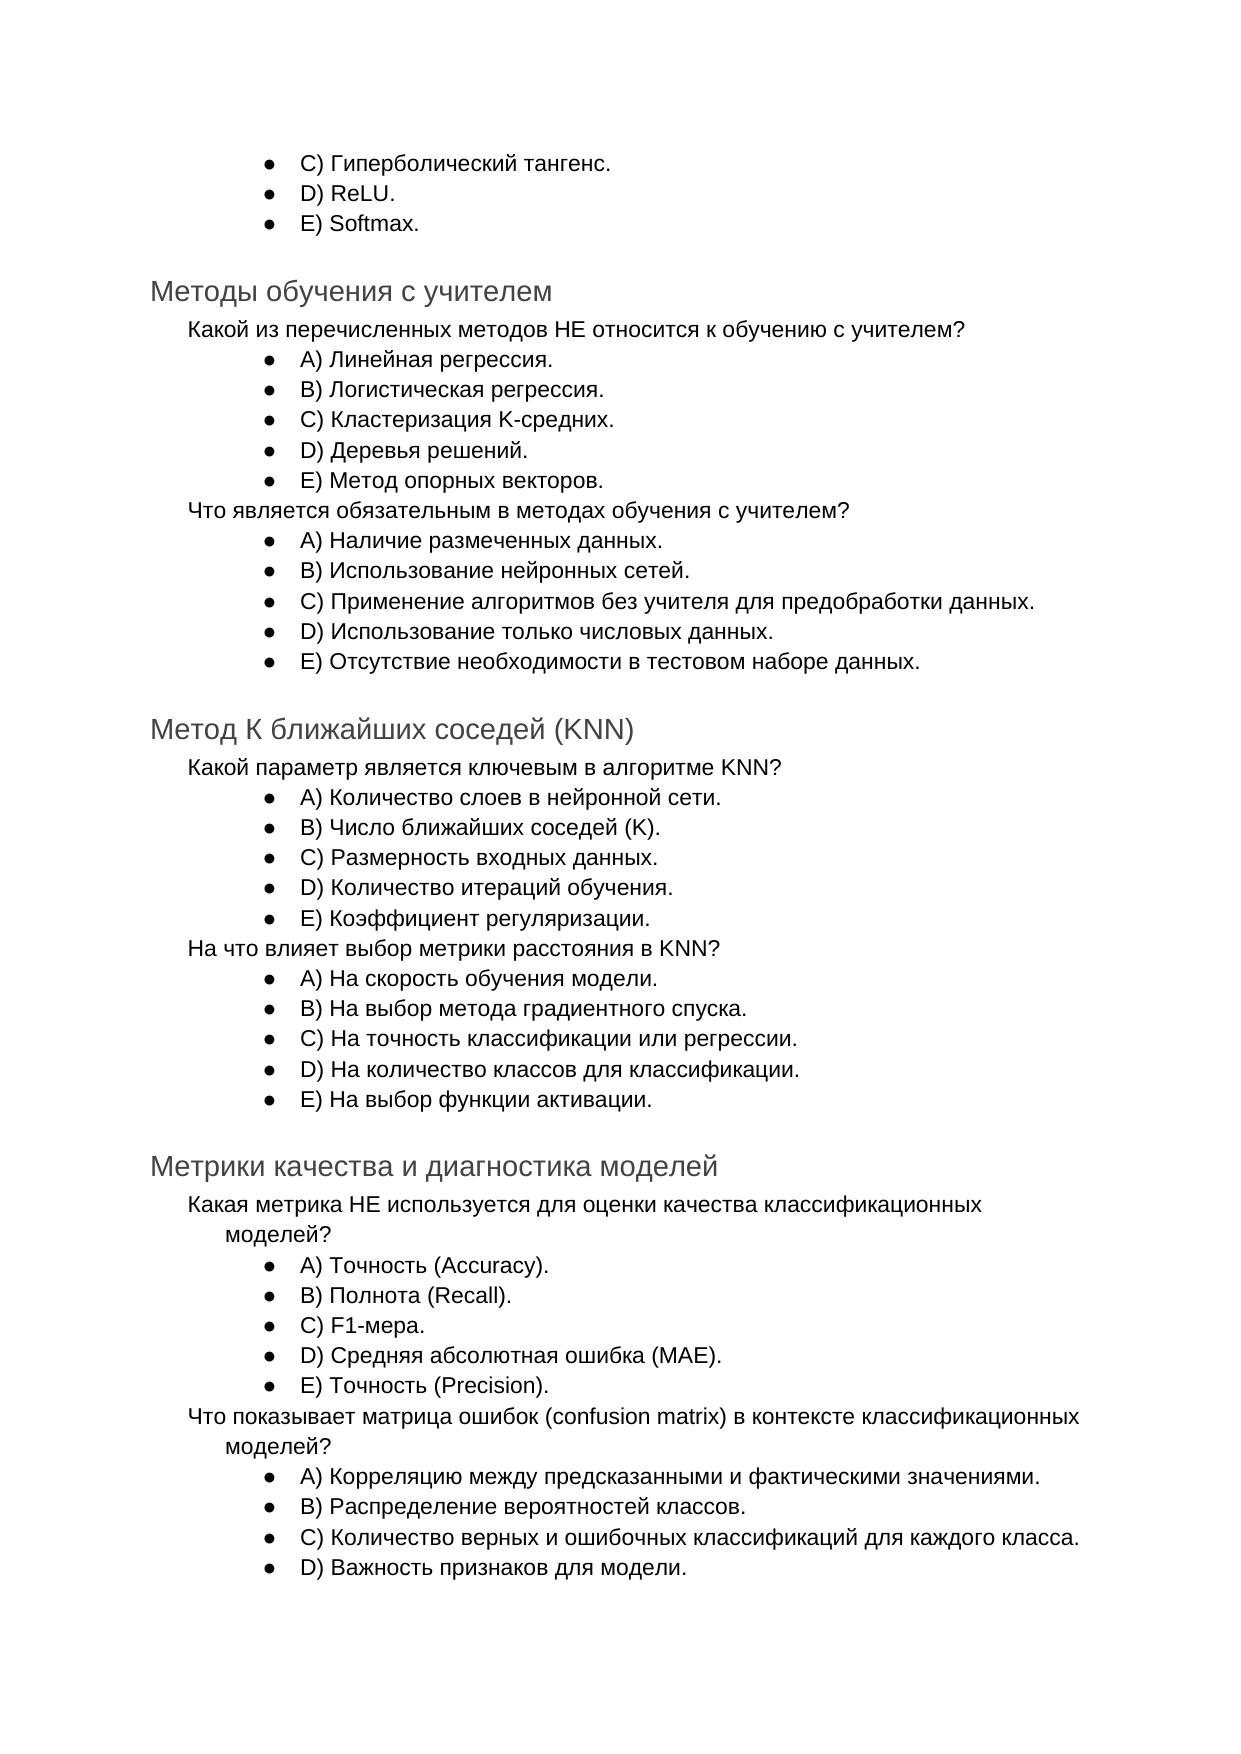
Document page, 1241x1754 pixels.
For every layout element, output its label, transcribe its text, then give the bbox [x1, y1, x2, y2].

list E) Метод опорных векторов. [262, 467, 1090, 493]
list B) Число ближайших соседей (K). [262, 814, 1090, 840]
list E) Точность (Precision). [262, 1372, 1090, 1399]
list A) Наличие размеченных данных. [262, 527, 1090, 554]
list B) Использование нейронных сетей. [262, 557, 1090, 584]
list E) На выбор функции активации. [262, 1086, 1090, 1112]
list C) Гиперболический тангенс. [262, 150, 1090, 176]
list A) Точность (Accuracy). [262, 1252, 1090, 1278]
list Что показывает матрица ошибок (confusion matrix) в контексте классификационных моделей? [187, 1403, 1090, 1459]
subtitle Методы обучения с учителем [150, 274, 1090, 307]
list D) На количество классов для классификации. [262, 1056, 1090, 1082]
list Какой из перечисленных методов НЕ относится к обучению с учителем? [187, 316, 1090, 342]
list C) F1-мера. [262, 1312, 1090, 1338]
list Что является обязательным в методах обучения с учителем? [187, 497, 1090, 523]
list E) Отсутствие необходимости в тестовом наборе данных. [262, 648, 1090, 674]
list B) На выбор метода градиентного спуска. [262, 995, 1090, 1022]
list A) Корреляцию между предсказанными и фактическими значениями. [262, 1463, 1090, 1489]
list D) Важность признаков для модели. [262, 1554, 1090, 1580]
list D) Средняя абсолютная ошибка (MAE). [262, 1342, 1090, 1369]
list B) Распределение вероятностей классов. [262, 1493, 1090, 1520]
list Какая метрика НЕ используется для оценки качества классификационных моделей? [187, 1191, 1090, 1248]
list D) Деревья решений. [262, 437, 1090, 463]
list A) Линейная регрессия. [262, 346, 1090, 372]
list C) Размерность входных данных. [262, 844, 1090, 871]
list D) ReLU. [262, 180, 1090, 207]
list C) Кластеризация K-средних. [262, 406, 1090, 433]
list D) Использование только числовых данных. [262, 618, 1090, 644]
list На что влияет выбор метрики расстояния в KNN? [187, 935, 1090, 961]
list C) Количество верных и ошибочных классификаций для каждого класса. [262, 1523, 1090, 1550]
list E) Softmax. [262, 210, 1090, 237]
list A) На скорость обучения модели. [262, 965, 1090, 991]
list E) Коэффициент регуляризации. [262, 904, 1090, 931]
list B) Логистическая регрессия. [262, 376, 1090, 403]
subtitle Метрики качества и диагностика моделей [150, 1149, 1090, 1183]
list D) Количество итераций обучения. [262, 874, 1090, 901]
list A) Количество слоев в нейронной сети. [262, 784, 1090, 810]
subtitle Метод К ближайших соседей (KNN) [150, 712, 1090, 745]
list C) Применение алгоритмов без учителя для предобработки данных. [262, 588, 1090, 614]
list C) На точность классификации или регрессии. [262, 1025, 1090, 1052]
list Какой параметр является ключевым в алгоритме KNN? [187, 753, 1090, 780]
list B) Полнота (Recall). [262, 1282, 1090, 1308]
